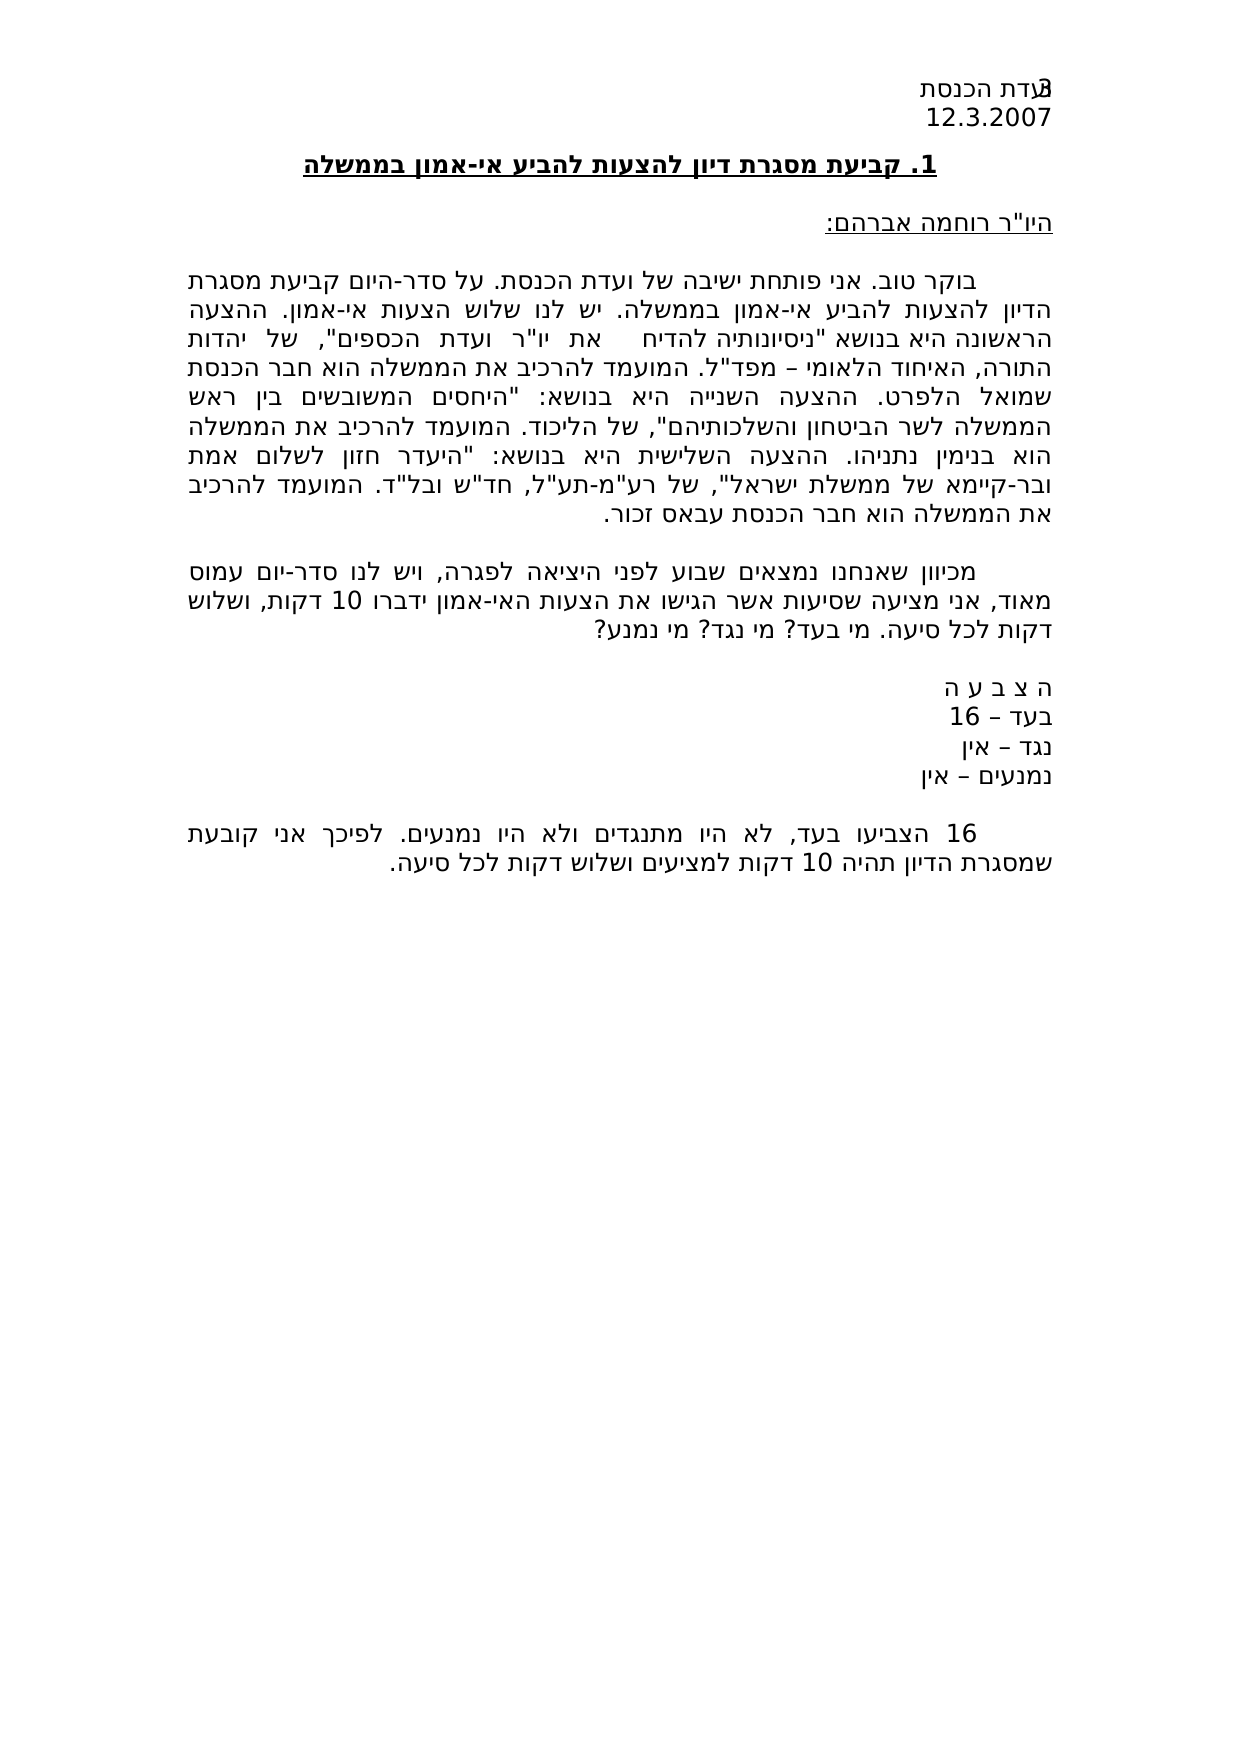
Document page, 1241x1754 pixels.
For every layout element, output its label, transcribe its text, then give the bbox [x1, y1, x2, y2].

text נגד – אין [187, 732, 1053, 761]
text נמנעים – אין [187, 761, 1053, 790]
text ה צ ב ע ה [187, 673, 1053, 702]
text בעד – 16 [187, 702, 1053, 732]
text 1. קביעת מסגרת דיון להצעות להביע אי-אמון בממשלה [187, 150, 1053, 179]
text בוקר טוב. אני פותחת ישיבה של ועדת הכנסת. על סדר-היום קביעת מסגרת הדיון להצעות להביע אי-אמון בממשלה. יש לנו שלוש הצעות אי-אמון. ההצעה הראשונה היא בנושא "ניסיונותיה להדיח את יו"ר ועדת הכספים", של יהדות התורה, האיחוד הלאומי – מפד"ל. המועמד להרכיב את הממשלה הוא חבר הכנסת שמואל הלפרט. ההצעה השנייה היא בנושא: "היחסים המשובשים בין ראש הממשלה לשר הביטחון והשלכותיהם", של הליכוד. המועמד להרכיב את הממשלה הוא בנימין נתניהו. ההצעה השלישית היא בנושא: "היעדר חזון לשלום אמת ובר-קיימא של ממשלת ישראל", של רע"מ-תע"ל, חד"ש ובל"ד. המועמד להרכיב את הממשלה הוא חבר הכנסת עבאס זכור. [187, 266, 1053, 528]
text מכיוון שאנחנו נמצאים שבוע לפני היציאה לפגרה, ויש לנו סדר-יום עמוס מאוד, אני מציעה שסיעות אשר הגישו את הצעות האי-אמון ידברו 10 דקות, ושלוש דקות לכל סיעה. מי בעד? מי נגד? מי נמנע? [187, 557, 1053, 644]
text 16 הצביעו בעד, לא היו מתנגדים ולא היו נמנעים. לפיכך אני קובעת שמסגרת הדיון תהיה 10 דקות למציעים ושלוש דקות לכל סיעה. [187, 819, 1053, 877]
text היו"ר רוחמה אברהם: [187, 208, 1053, 237]
